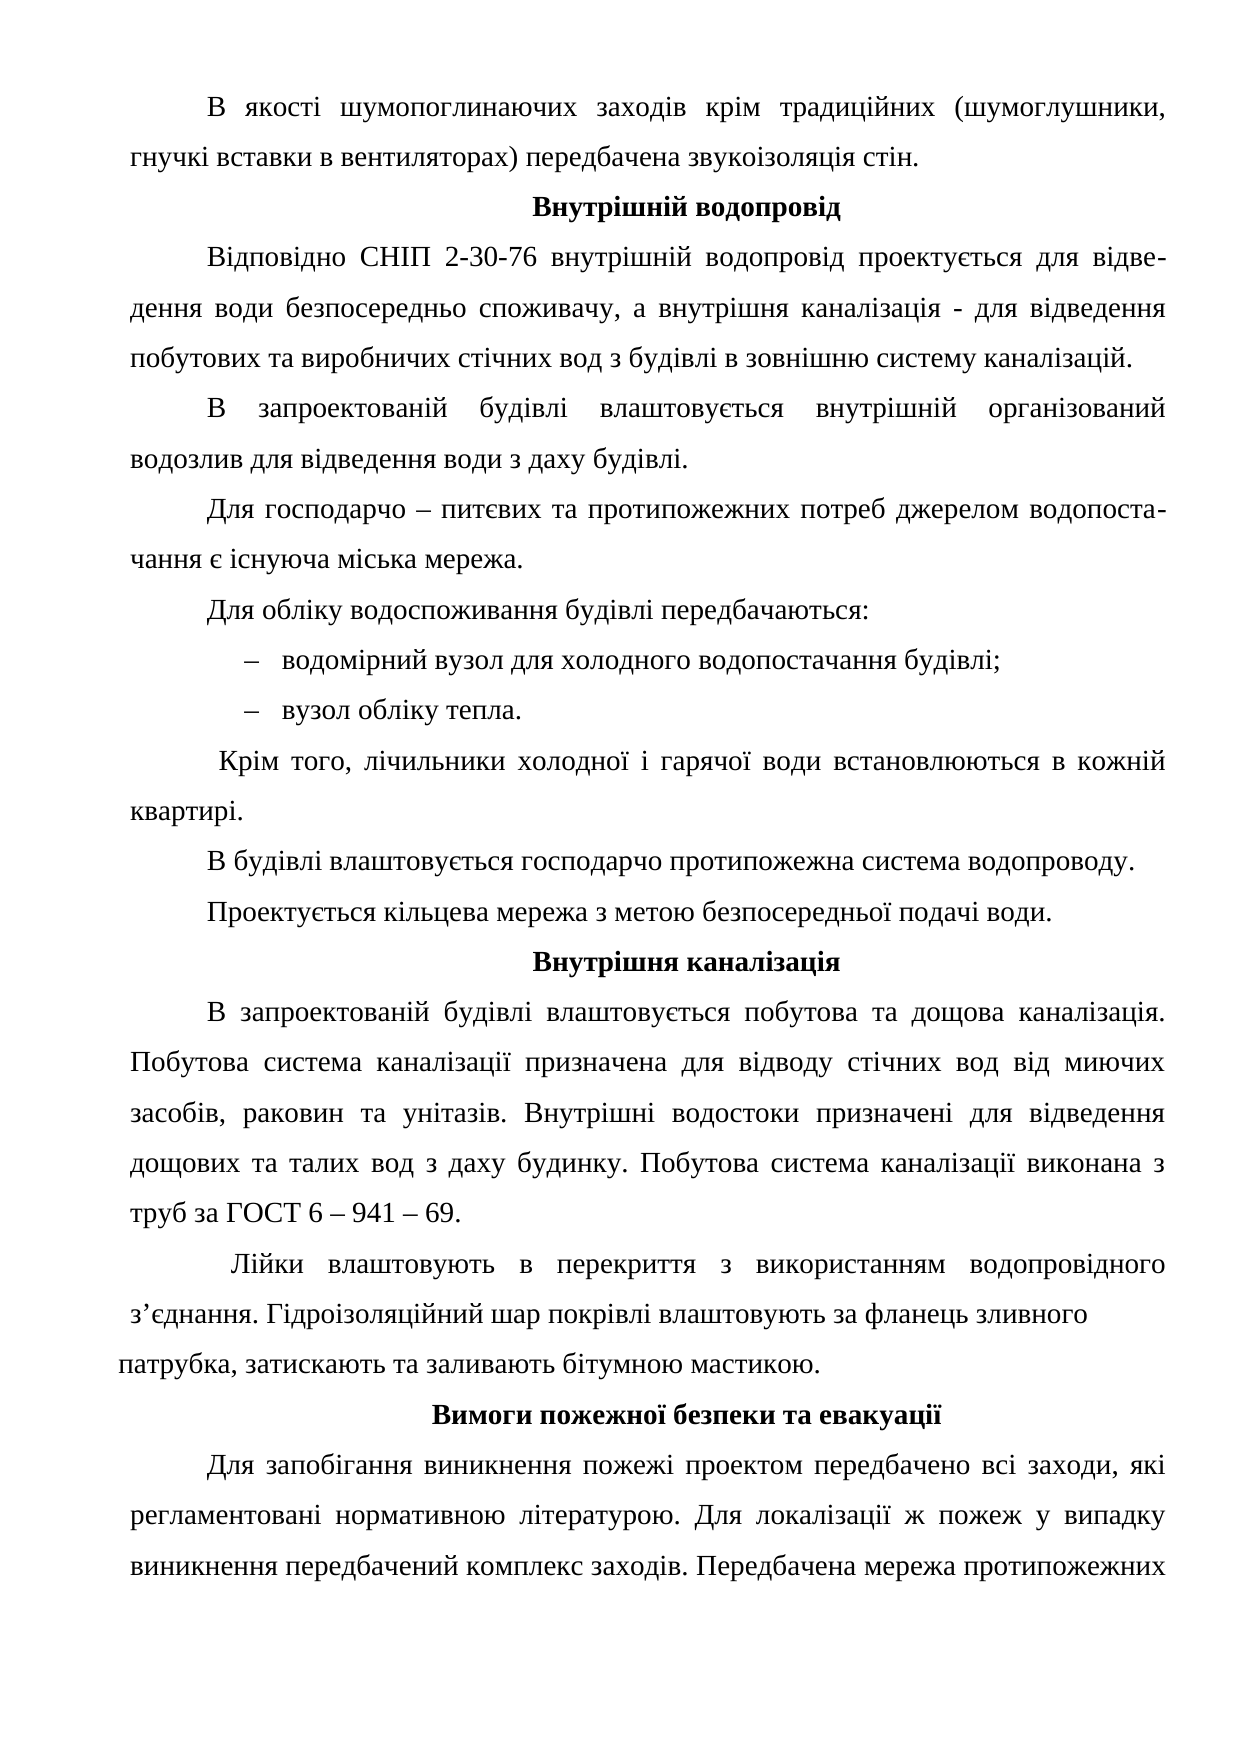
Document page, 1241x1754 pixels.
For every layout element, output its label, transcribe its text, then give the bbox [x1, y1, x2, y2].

text Для обліку водоспоживання будівлі передбачаються: [130, 592, 1167, 625]
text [130, 1447, 1167, 1581]
text Відповідно СНІП 2-30-76 внутрішній водопровід проектується для відведення води безпосередньо споживачу, а внутрішня каналізація - для відведення побутових та виробничих стічних вод з будівлі в зовнішню систему каналізацій. [130, 239, 1167, 374]
text В запроектованій будівлі влаштовується внутрішній організований водозлив для відведення води з даху будівлі. [130, 391, 1167, 474]
text Проектується кільцева мережа з метою безпосередньої подачі води. [130, 894, 1167, 927]
text В запроектованій будівлі влаштовується побутова та дощова каналізація. Побутова система каналізації призначена для відводу стічних вод від миючих засобів, раковин та унітазів. Внутрішні водостоки призначені для відведення дощових та талих вод з даху будинку. Побутова система каналізації виконана з труб за ГОСТ 6 – 941 – 69. [130, 994, 1167, 1229]
text В будівлі влаштовується господарчо протипожежна система водопроводу. [130, 843, 1167, 877]
text Крім того, лічильники холодної і гарячої води встановлюються в кожній квартирі. [130, 743, 1167, 827]
text Лійки влаштовують в перекриття з використанням водопровідного з’єднання. Гідроізоляційний шар покрівлі влаштовують за фланець зливного [130, 1246, 1167, 1330]
text Для господарчо – питєвих та протипожежних потреб джерелом водопостачання є існуюча міська мережа. [130, 491, 1167, 575]
list водомірний вузол для холодного водопостачання будівлі; [244, 642, 1167, 676]
text Внутрішній водопровід [130, 189, 1167, 223]
text Вимоги пожежної безпеки та евакуації [130, 1397, 1167, 1430]
text Внутрішня каналізація [130, 944, 1167, 977]
text В якості шумопоглинаючих заходів крім традиційних (шумоглушники, гнучкі вставки в вентиляторах) передбачена звукоізоляція стін. [130, 89, 1167, 172]
text патрубка, затискають та заливають бітумною мастикою. [118, 1346, 1167, 1380]
list вузол обліку тепла. [244, 692, 1167, 726]
